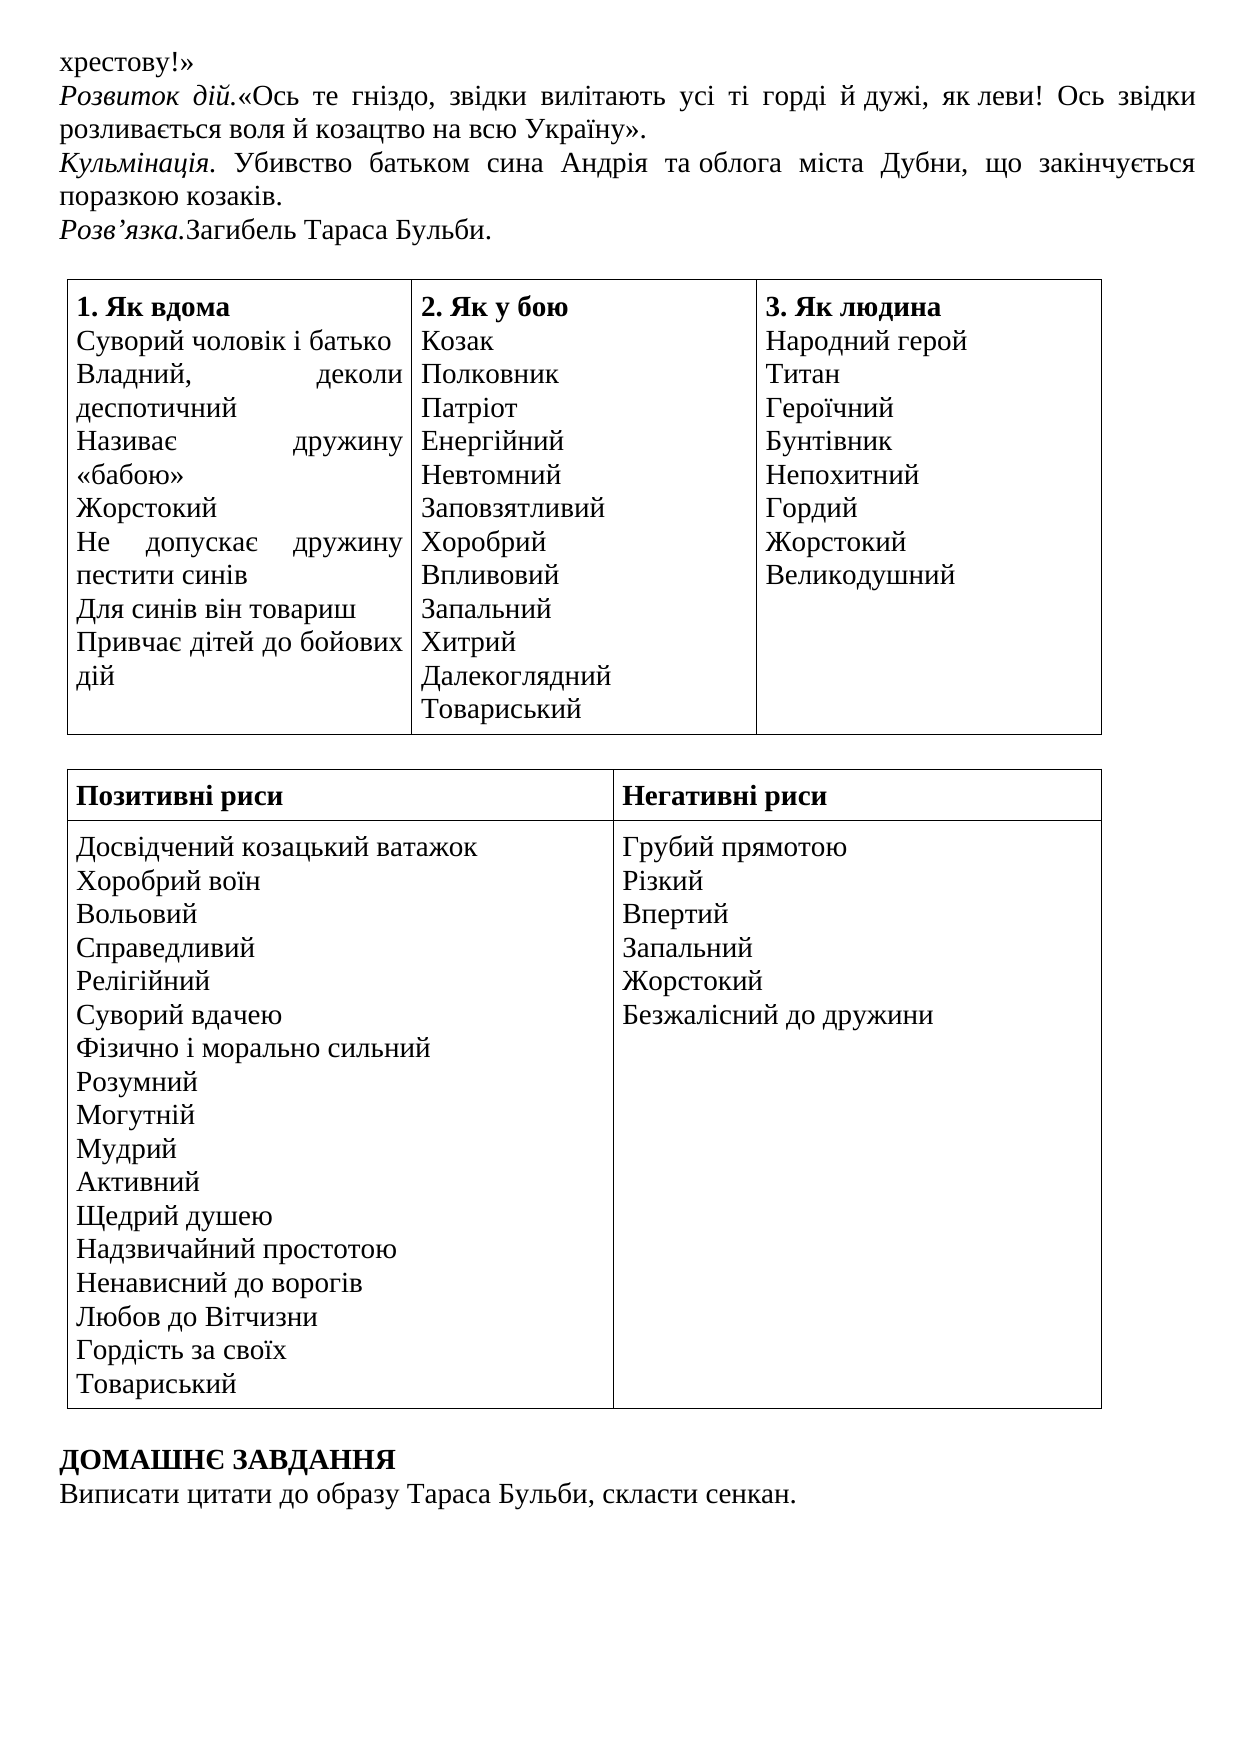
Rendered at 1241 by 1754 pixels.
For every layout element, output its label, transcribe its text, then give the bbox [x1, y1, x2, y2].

table_header 3. Як людина Народний герой Титан Героїчний Бунтівник Непохитний Гордий Жорстокий Великодушний [757, 280, 1101, 734]
table_header Позитивні риси [68, 770, 613, 820]
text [59, 44, 1196, 78]
text Виписати цитати до образу Тараса Бульби, скласти сенкан. [59, 1476, 1196, 1509]
table_cell Досвідчений козацький ватажок Хоробрий воїн Вольовий Справедливий Релігійний Суворий вдачею Фізично і морально сильний Розумний Могутній Мудрий Активний Щедрий душею Надзвичайний простотою Ненависний до ворогів Любов до Вітчизни Гордість за своїх Товариський [68, 821, 613, 1408]
table_header 2. Як у бою Козак Полковник Патріот Енергійний Невтомний Заповзятливий Хоробрий Впливовий Запальний Хитрий Далекоглядний Товариський [412, 280, 756, 734]
table_cell Грубий прямотою Різкий Впертий Запальний Жорстокий Безжалісний до дружини [614, 821, 1101, 1408]
table_header Негативні риси [614, 770, 1101, 820]
table_header 1. Як вдома Суворий чоловік і батько Владний, деколи деспотичний Називає дружину «бабою» Жорстокий Не допускає дружину пестити синів Для синів він товариш Привчає дітей до бойових дій [68, 280, 411, 734]
text Розв’язка.Загибель Тараса Бульби. [59, 212, 1196, 246]
text Розвиток дій.«Ось те гніздо, звідки вилітають усі ті горді й дужі, як леви! Ось звідки розливається воля й козацтво на всю Україну». [59, 78, 1196, 145]
text Кульмінація. Убивство батьком сина Андрія та облога міста Дубни, що закінчується поразкою козаків. [59, 145, 1196, 212]
text ДОМАШНЄ ЗАВДАННЯ [59, 1442, 1196, 1476]
